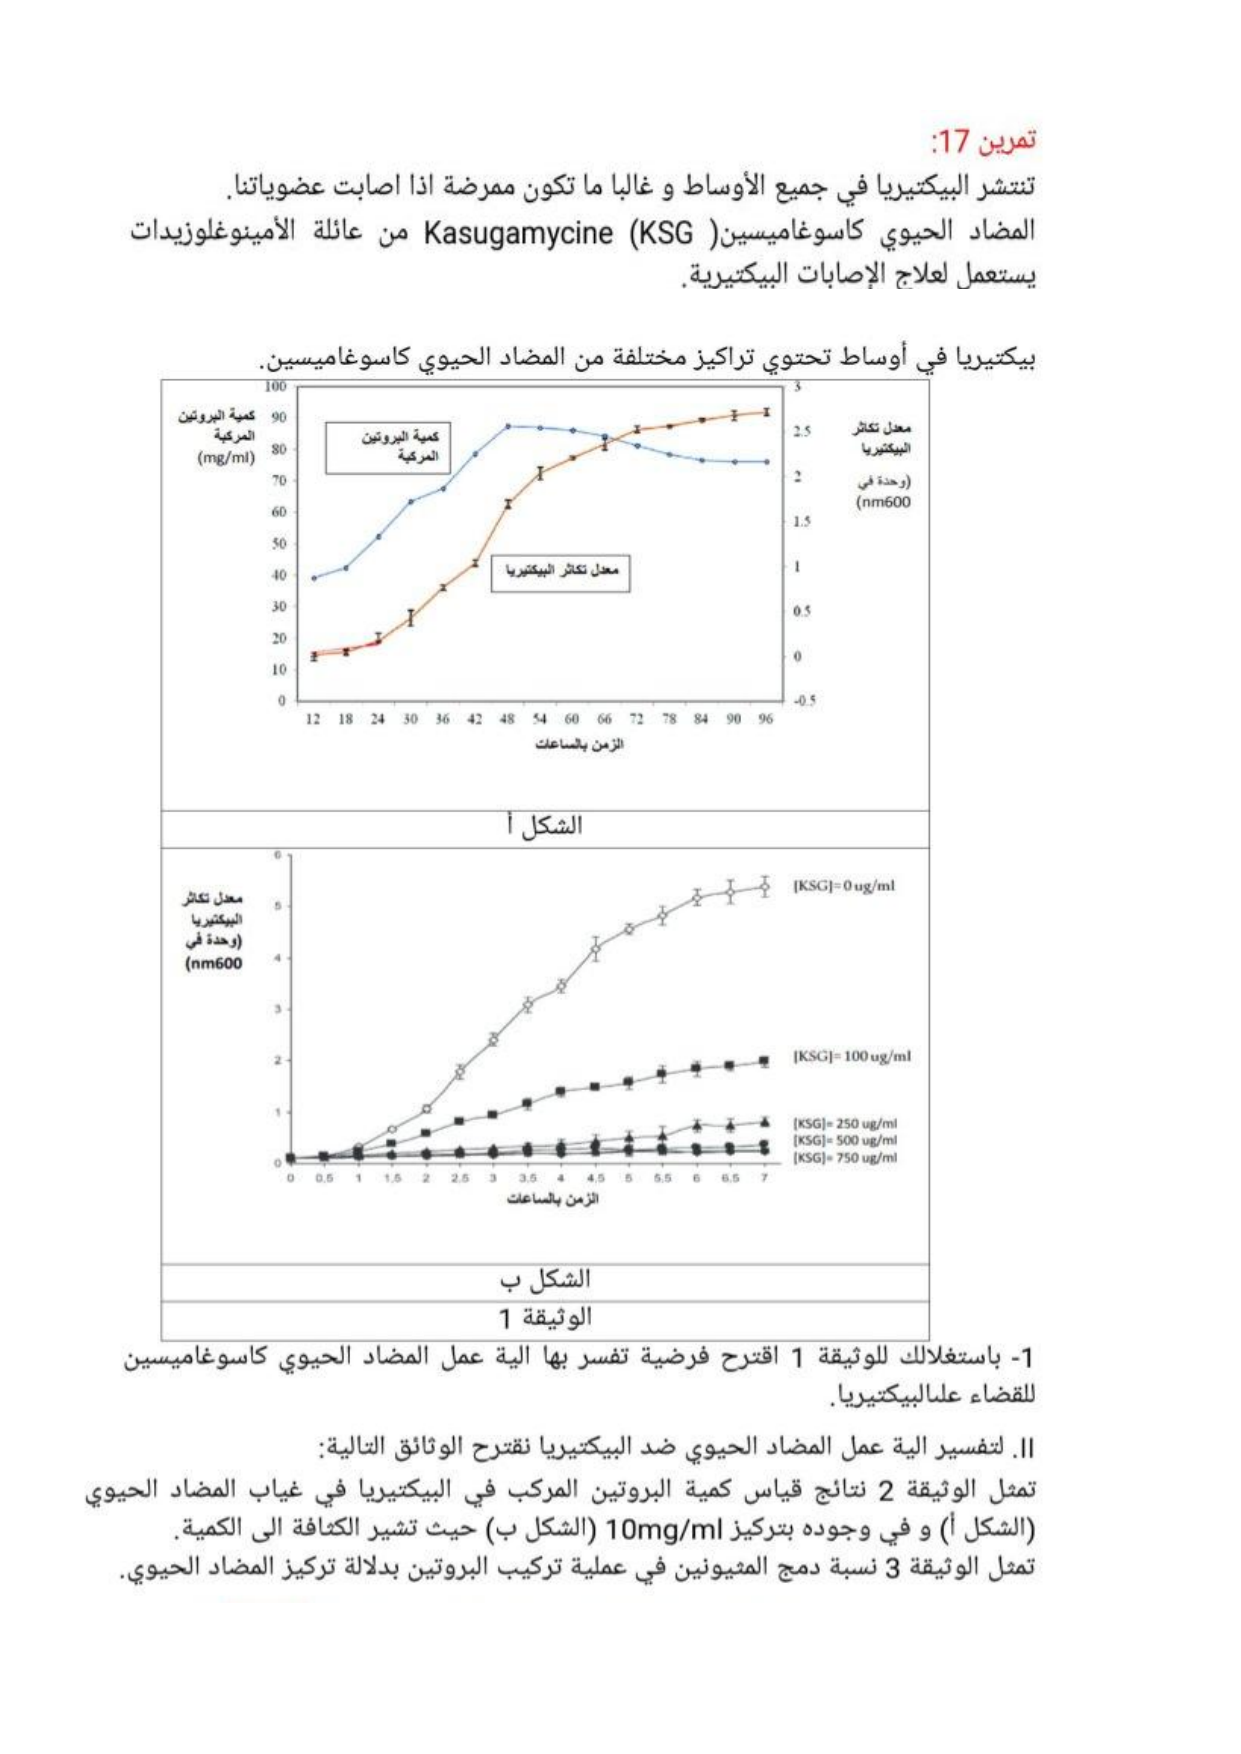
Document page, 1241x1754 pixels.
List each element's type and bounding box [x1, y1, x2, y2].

picture [0, 110, 1091, 1603]
